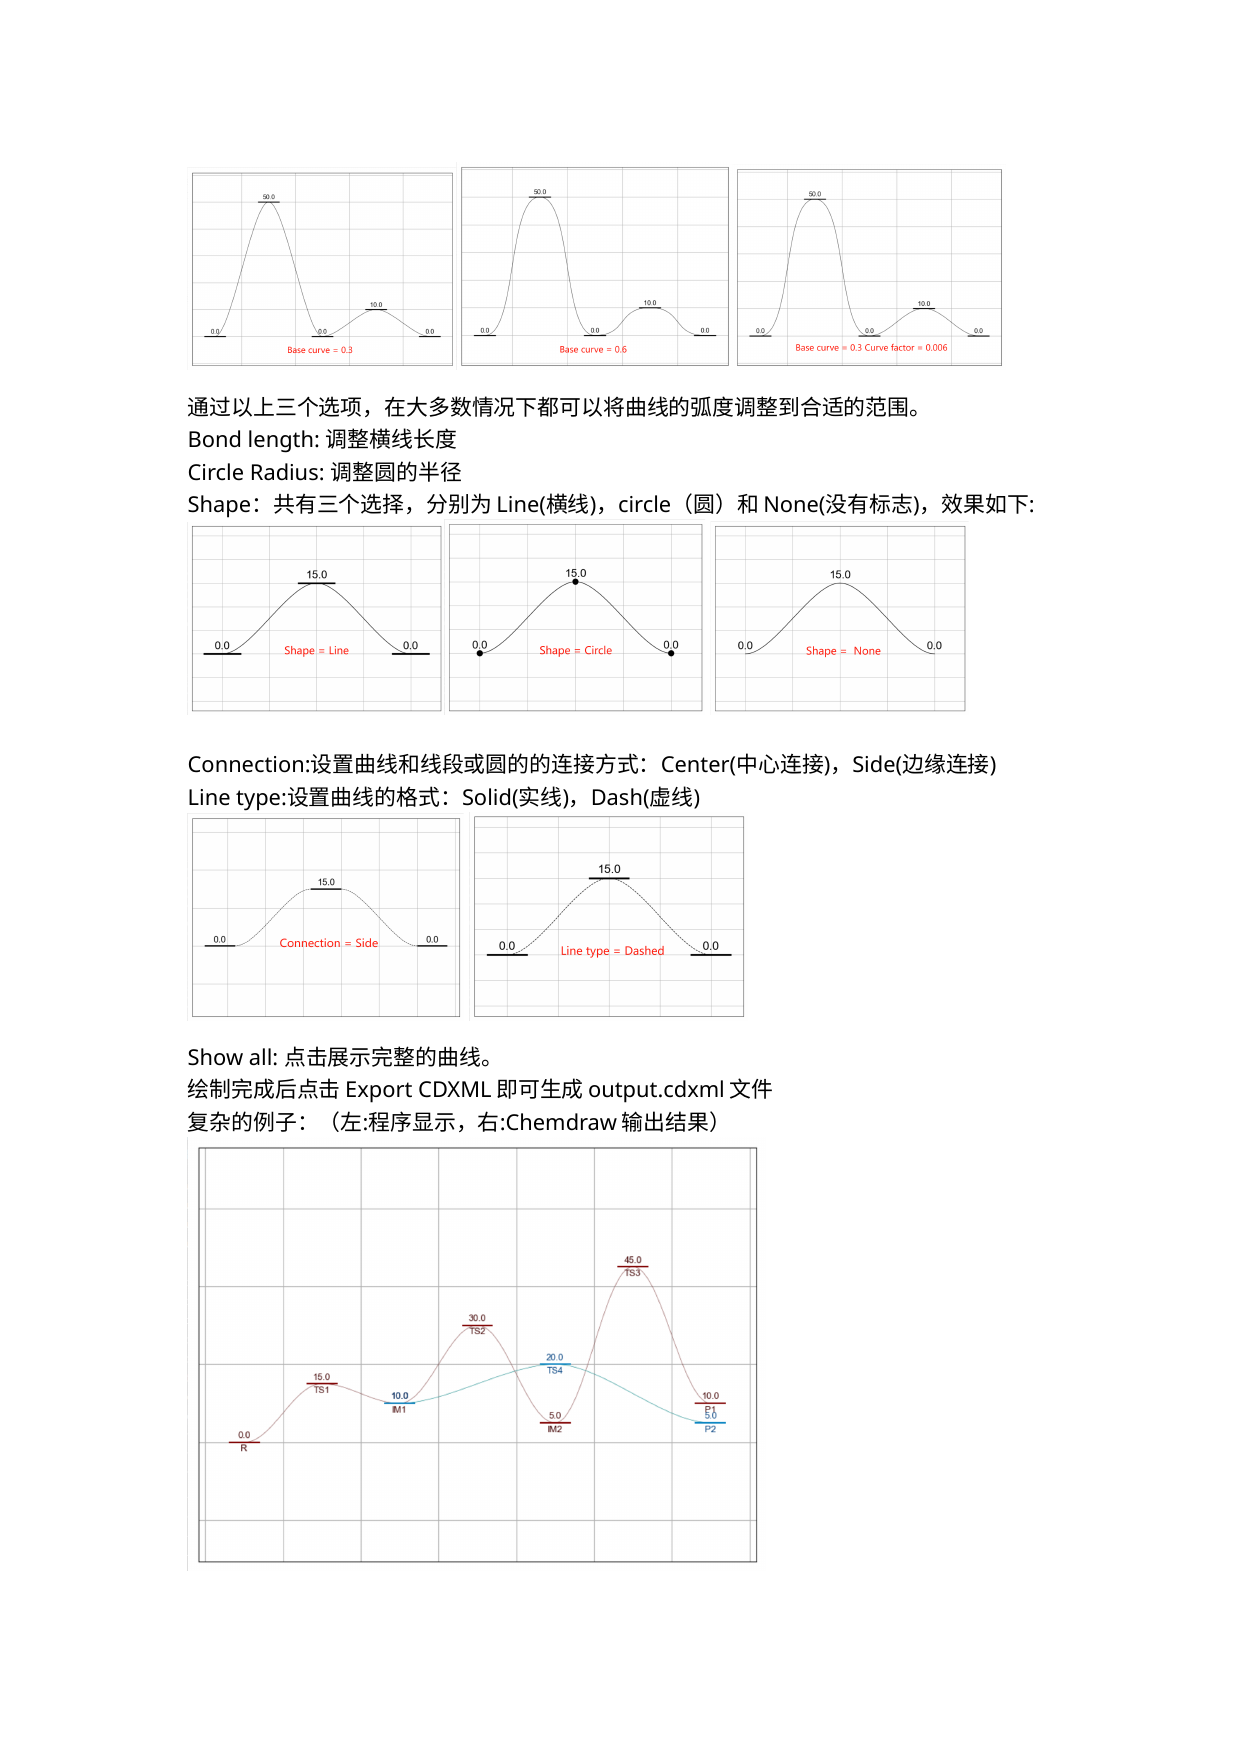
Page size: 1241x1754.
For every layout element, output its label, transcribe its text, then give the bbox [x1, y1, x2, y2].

picture [187, 519, 705, 715]
text Connection:设置曲线和线段或圆的的连接方式：Center(中心连接)，Side(边缘连接) [187, 747, 1053, 779]
text Line type:设置曲线的格式：Solid(实线)，Dash(虚线) [187, 779, 1053, 812]
picture [187, 1137, 766, 1571]
text Shape：共有三个选择，分别为Line(横线)，circle（圆）和None(没有标志)，效果如下: [187, 487, 1053, 519]
text 复杂的例子：（左:程序显示，右:Chemdraw输出结果） [187, 1104, 1053, 1137]
picture [469, 812, 748, 1021]
picture [187, 162, 1006, 370]
text 绘制完成后点击Export CDXML即可生成output.cdxml文件 [187, 1072, 1053, 1104]
text Bond length: 调整横线长度 [187, 422, 1053, 454]
picture [710, 521, 969, 715]
text Show all: 点击展示完整的曲线。 [187, 1039, 1053, 1072]
text Circle Radius: 调整圆的半径 [187, 454, 1053, 487]
picture [187, 813, 464, 1021]
text 通过以上三个选项，在大多数情况下都可以将曲线的弧度调整到合适的范围。 [187, 389, 1053, 422]
